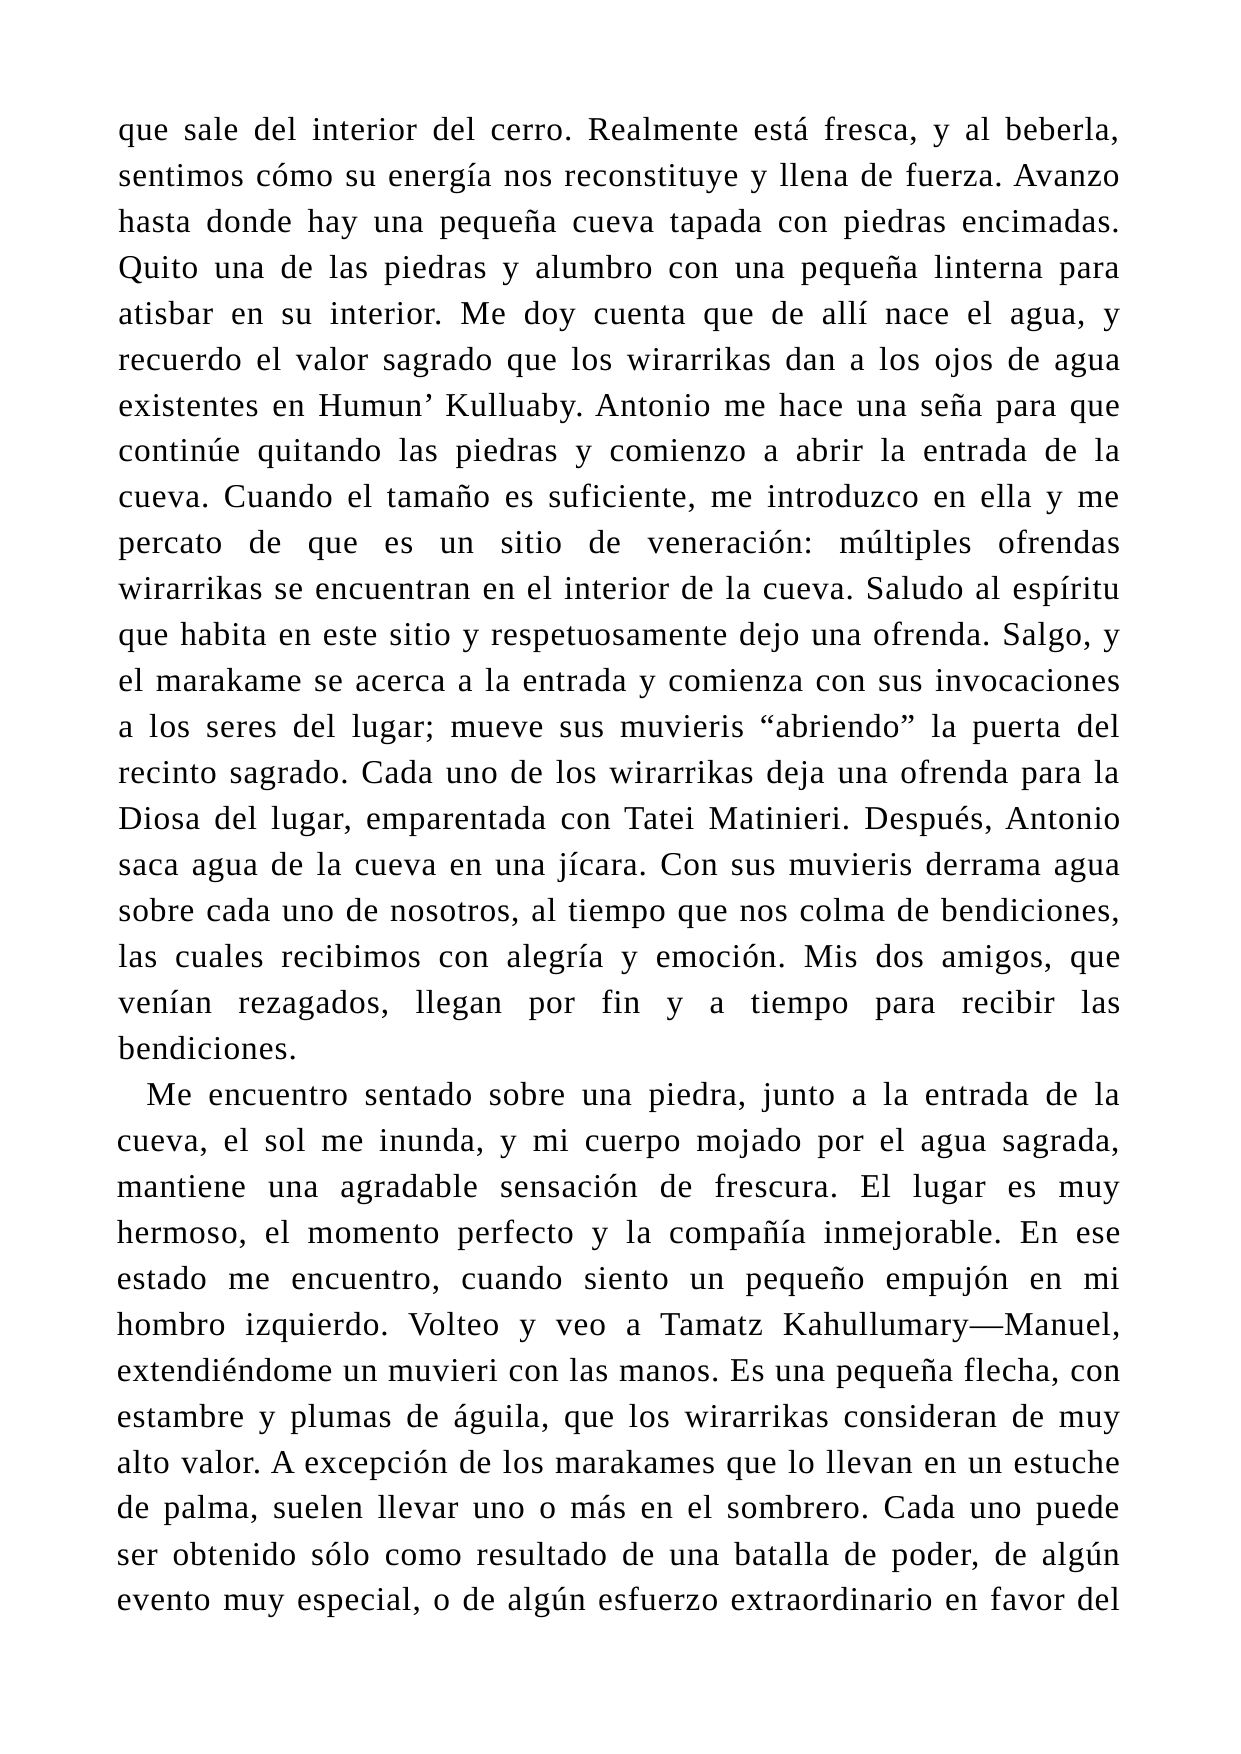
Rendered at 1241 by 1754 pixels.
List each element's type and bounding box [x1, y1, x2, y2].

text [117, 1074, 1122, 1618]
text [118, 109, 1122, 1066]
